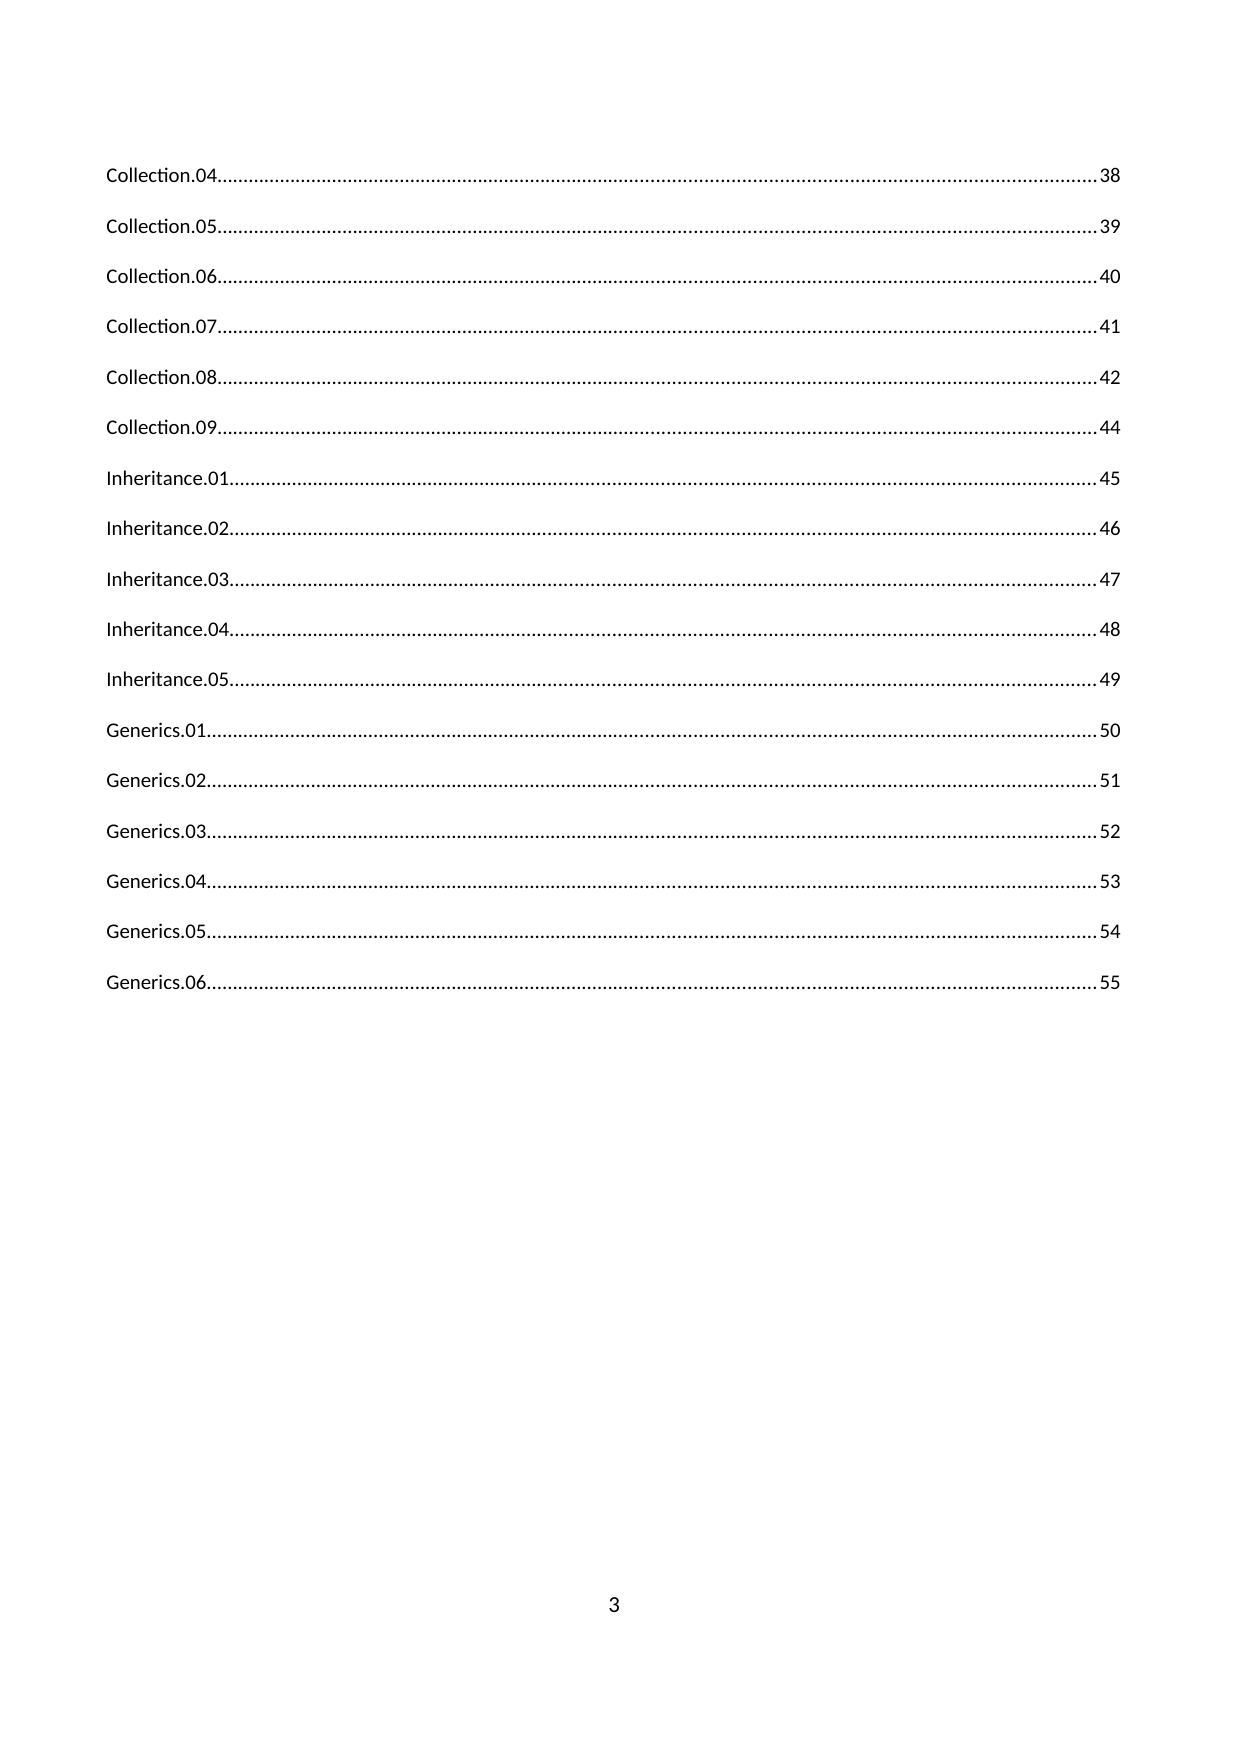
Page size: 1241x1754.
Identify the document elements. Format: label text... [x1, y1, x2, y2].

text Generics.03 52 [106, 818, 1121, 843]
text Generics.01 50 [106, 717, 1121, 742]
text Inheritance.05 49 [106, 667, 1121, 692]
text Inheritance.04 48 [106, 616, 1121, 642]
text Collection.06 40 [106, 263, 1121, 289]
text Inheritance.03 47 [106, 566, 1121, 591]
text Inheritance.01 45 [106, 465, 1121, 490]
text Collection.07 41 [106, 314, 1121, 339]
text Generics.06 55 [106, 969, 1121, 994]
text Generics.04 53 [106, 868, 1121, 894]
text Generics.02 51 [106, 767, 1121, 793]
text Collection.08 42 [106, 364, 1121, 389]
text Collection.05 39 [106, 213, 1121, 238]
text Generics.05 54 [106, 919, 1121, 944]
text Inheritance.02 46 [106, 515, 1121, 541]
text Collection.04 38 [106, 162, 1121, 188]
text Collection.09 44 [106, 414, 1121, 440]
